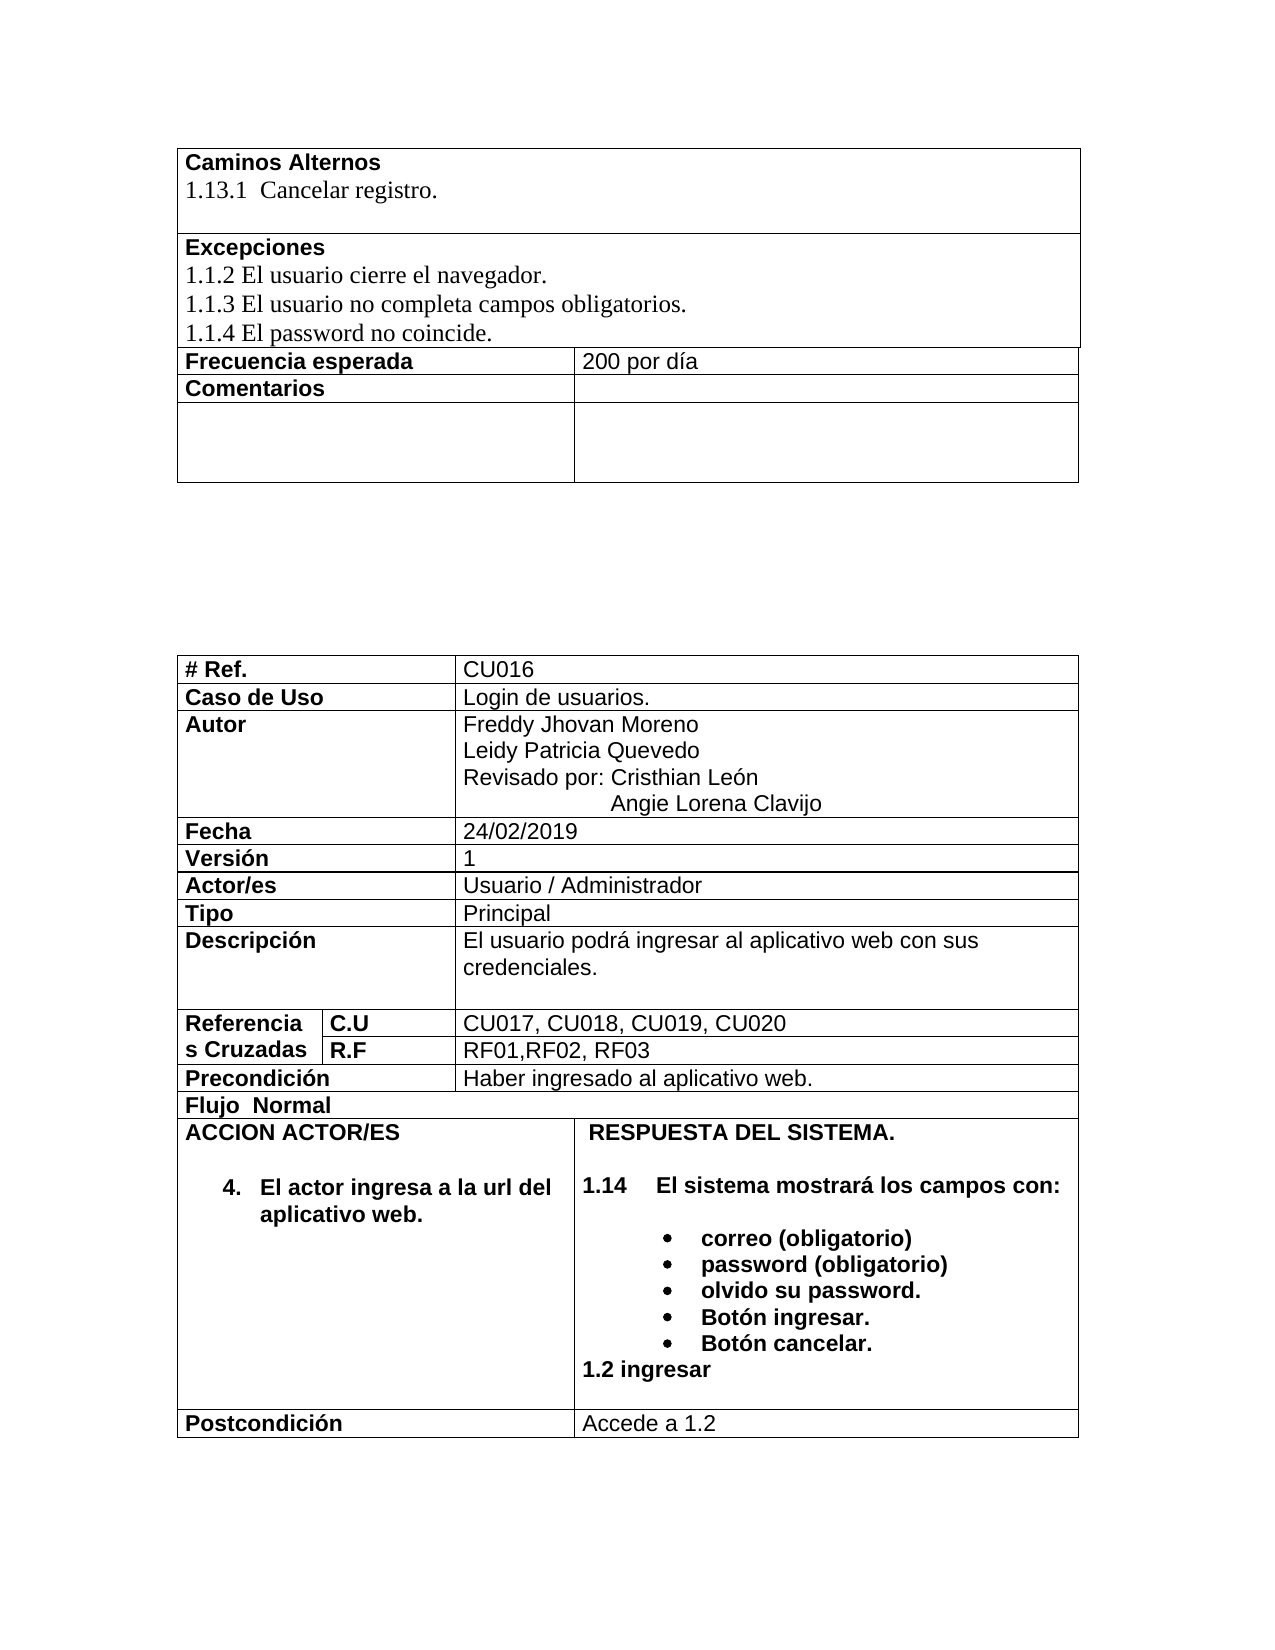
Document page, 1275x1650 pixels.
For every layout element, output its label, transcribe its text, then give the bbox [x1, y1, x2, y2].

table_header CU016 [456, 656, 1078, 683]
table_cell Caso de Uso [178, 684, 455, 710]
table_cell Accede a 1.2 [575, 1410, 1078, 1437]
table_cell Haber ingresado al aplicativo web. [456, 1065, 1078, 1091]
table_cell Precondición [178, 1065, 455, 1091]
table_cell Flujo Normal [178, 1092, 1078, 1118]
table_header # Ref. [178, 656, 455, 683]
table_cell Comentarios [178, 375, 574, 402]
table_cell Descripción [178, 927, 455, 1009]
table_cell 200 por día [575, 348, 1078, 374]
table_cell Freddy Jhovan Moreno Leidy Patricia Quevedo Revisado por: Cristhian León Angie Lorena Clavijo [456, 711, 1078, 817]
table_cell Referencias Cruzadas [178, 1010, 322, 1063]
table_cell El usuario podrá ingresar al aplicativo web con sus credenciales. [456, 927, 1078, 1009]
table_cell Actor/es [178, 873, 455, 899]
table_cell RF01,RF02, RF03 [456, 1037, 1078, 1063]
table_cell R.F [323, 1037, 455, 1063]
table_cell Postcondición [178, 1410, 574, 1437]
table_cell Tipo [178, 900, 455, 926]
table_cell 1 [456, 845, 1078, 871]
table_cell Usuario / Administrador [456, 873, 1078, 899]
table_cell Autor [178, 711, 455, 817]
table_cell Versión [178, 845, 455, 871]
table_cell Caminos Alternos Cancelar registro. [178, 149, 1080, 233]
table_cell ACCION ACTOR/ES El actor ingresa a la url del aplicativo web. [178, 1119, 574, 1409]
table_cell RESPUESTA DEL SISTEMA. El sistema mostrará los campos con: correo (obligatorio) password (obligatorio) olvido su password. Botón ingresar. Botón cancelar. 1.2 ingresar [575, 1119, 1078, 1409]
table_cell Frecuencia esperada [178, 348, 574, 374]
table_cell [575, 403, 1078, 482]
table_cell [575, 375, 1078, 402]
table_cell Fecha [178, 818, 455, 844]
table_cell C.U [323, 1010, 455, 1036]
table_cell CU017, CU018, CU019, CU020 [456, 1010, 1078, 1036]
table_cell [178, 403, 574, 482]
table_cell Principal [456, 900, 1078, 926]
table_cell Excepciones 1.1.2 El usuario cierre el navegador. 1.1.3 El usuario no completa campos obligatorios. 1.1.4 El password no coincide. [178, 234, 1080, 347]
table_cell 24/02/2019 [456, 818, 1078, 844]
table_cell Login de usuarios. [456, 684, 1078, 710]
